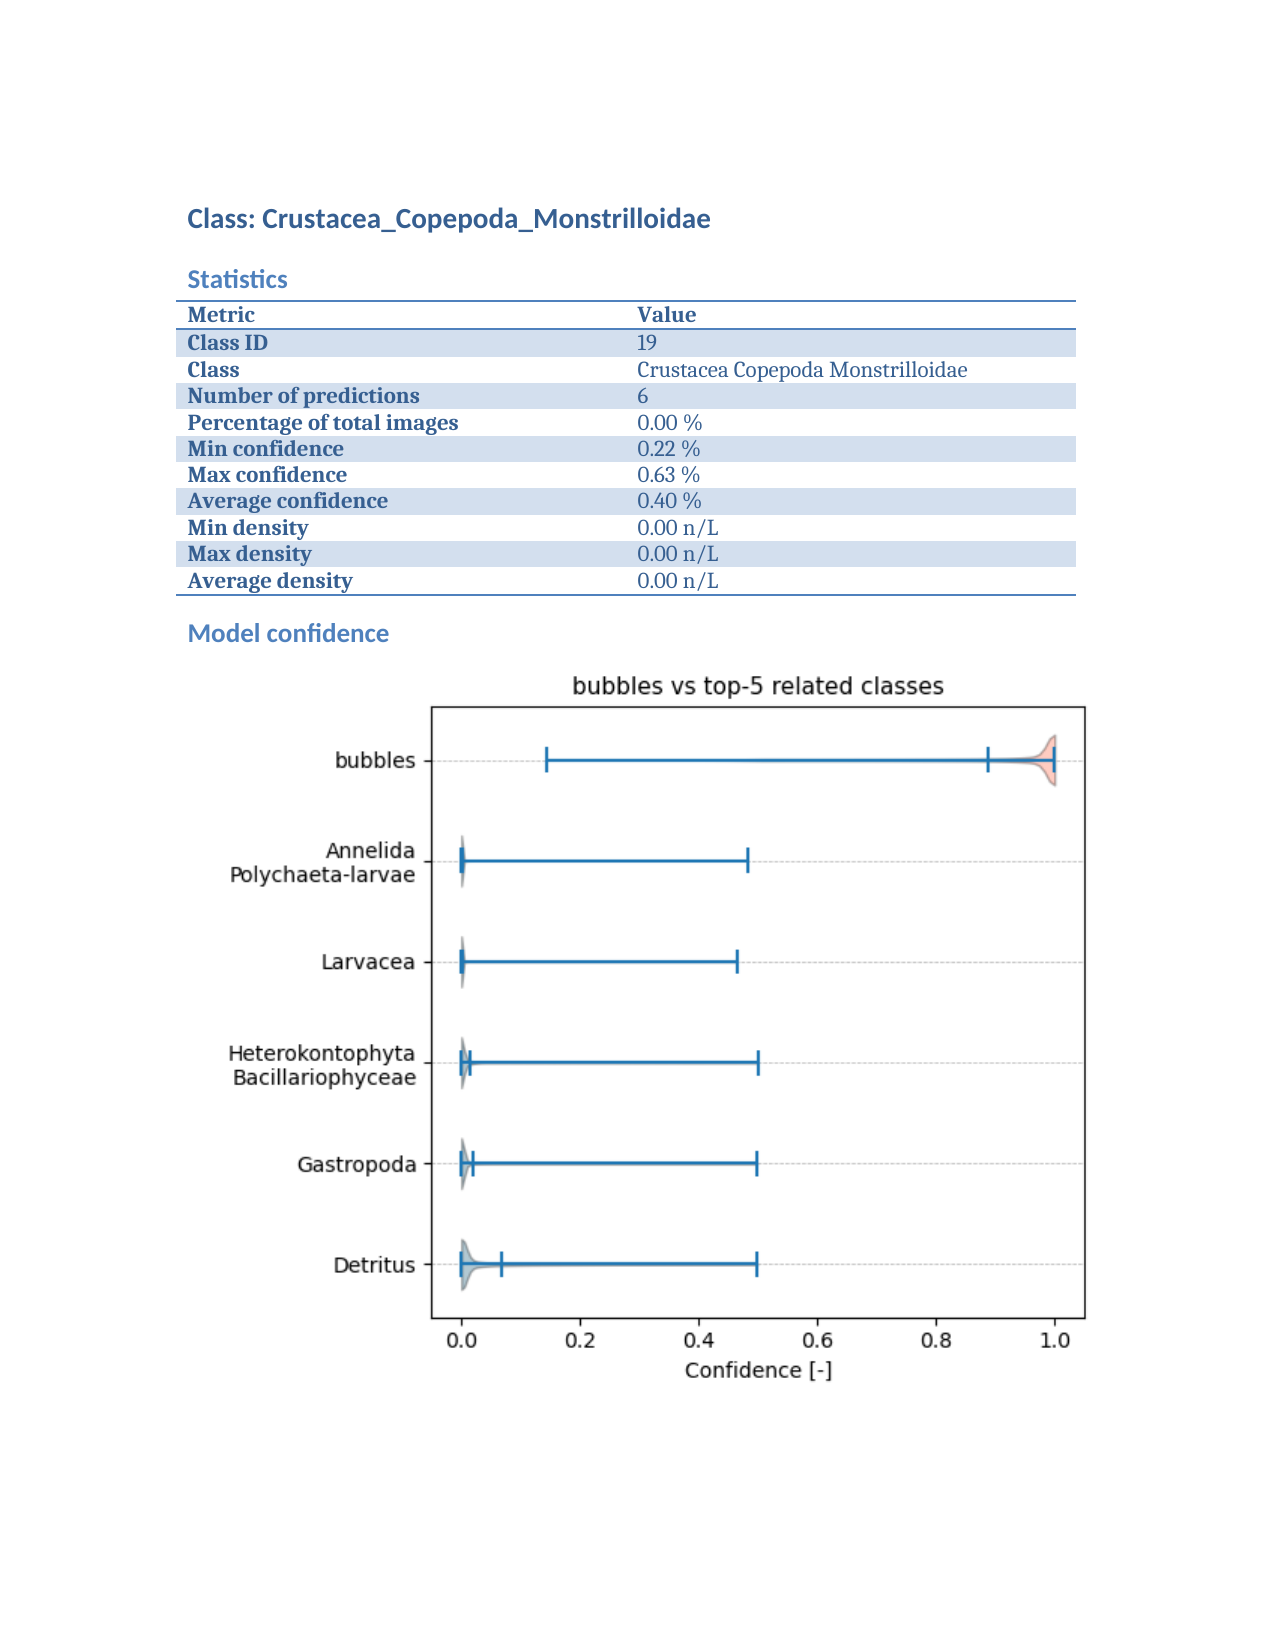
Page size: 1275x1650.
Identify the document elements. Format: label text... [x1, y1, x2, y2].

table_cell Class ID [176, 330, 626, 357]
table_cell 0.00 n/L [626, 515, 1076, 541]
table_cell 0.22 % [626, 436, 1076, 462]
subtitle Class: Crustacea_Copepoda_Monstrilloidae [187, 200, 1087, 236]
subtitle Statistics [187, 262, 1087, 295]
table_cell 0.40 % [626, 488, 1076, 515]
table_cell Class [176, 357, 626, 383]
table_cell Max confidence [176, 462, 626, 488]
picture [206, 654, 1107, 1405]
table_cell Crustacea Copepoda Monstrilloidae [626, 357, 1076, 383]
table_cell 0.00 % [626, 409, 1076, 436]
table_cell Min density [176, 515, 626, 541]
table_cell Number of predictions [176, 383, 626, 409]
table_cell 0.00 n/L [626, 541, 1076, 567]
table_cell Average confidence [176, 488, 626, 515]
table_cell Average density [176, 568, 626, 594]
table_cell 0.63 % [626, 462, 1076, 488]
table_cell Max density [176, 541, 626, 567]
table_cell 19 [626, 330, 1076, 357]
subtitle Model confidence [187, 617, 1087, 650]
table_cell 6 [626, 383, 1076, 409]
table_cell 0.00 n/L [626, 568, 1076, 594]
table_header Value [626, 302, 1076, 328]
table_header Metric [176, 302, 626, 328]
table_cell Min confidence [176, 436, 626, 462]
table_cell Percentage of total images [176, 409, 626, 436]
